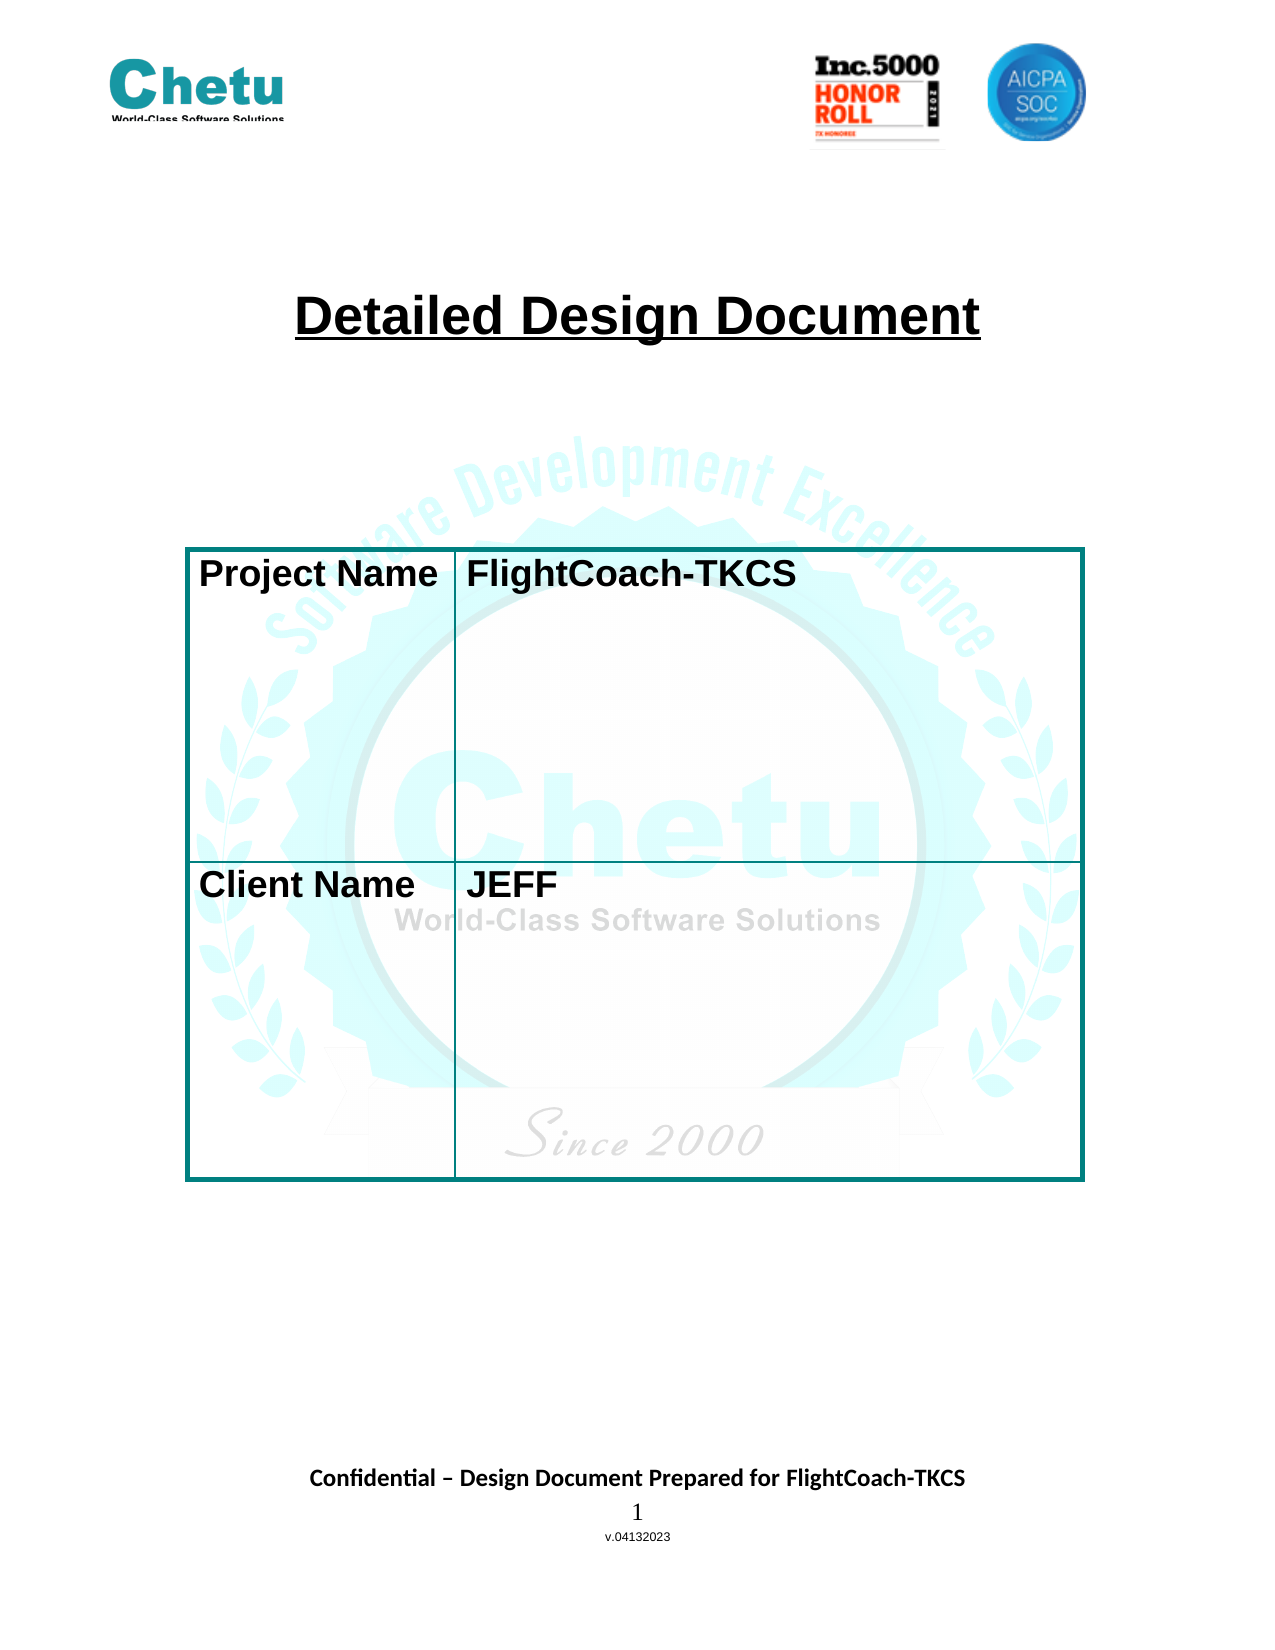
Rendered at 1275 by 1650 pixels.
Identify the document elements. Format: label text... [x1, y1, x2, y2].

table_cell Client Name [190, 863, 454, 1177]
picture [108, 58, 284, 121]
picture [808, 48, 946, 148]
text Detailed Design Document [187, 283, 1087, 346]
picture [986, 42, 1087, 140]
table_header Project Name [190, 552, 454, 861]
table_header FlightCoach-TKCS [456, 552, 1080, 861]
table_cell JEFF [456, 863, 1080, 1177]
